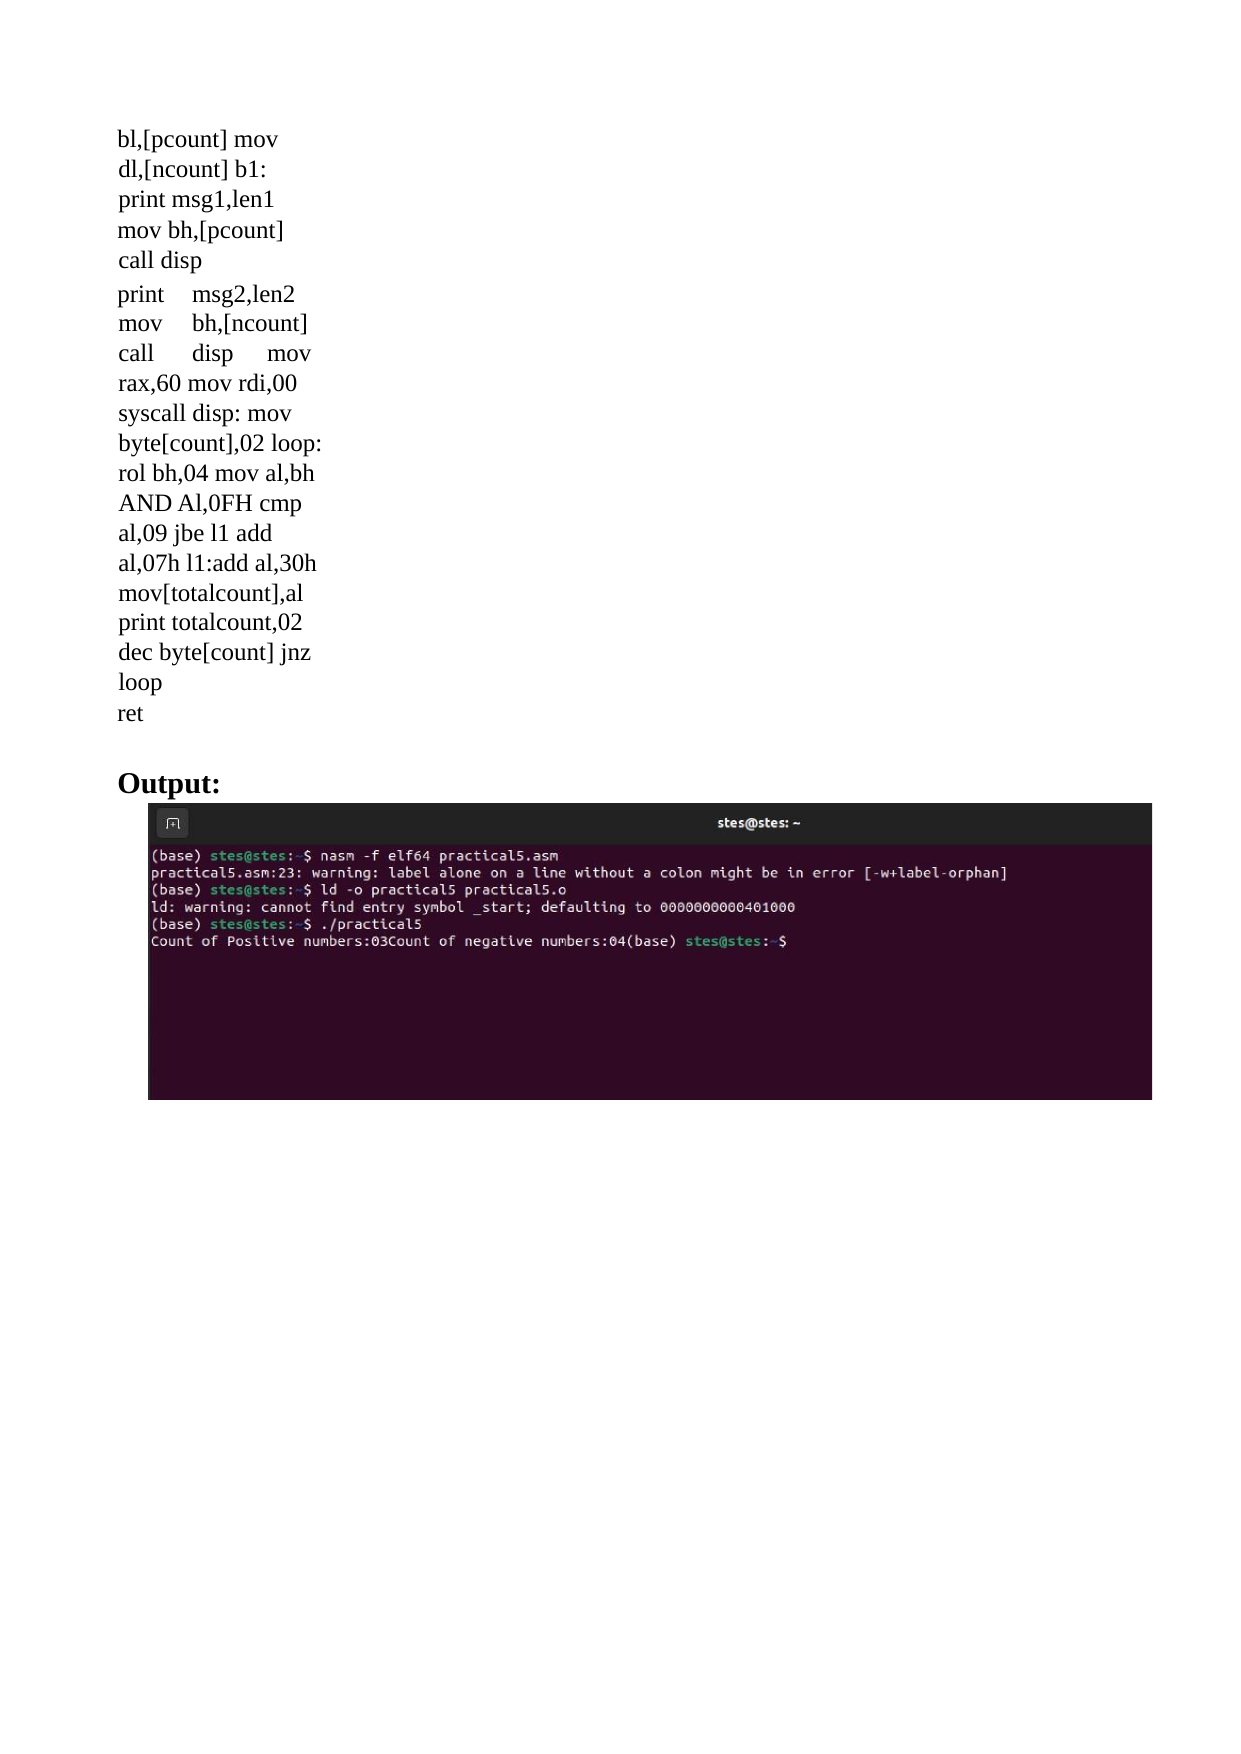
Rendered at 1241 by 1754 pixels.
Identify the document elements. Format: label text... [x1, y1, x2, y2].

picture [147, 802, 1153, 1100]
text ret [117, 698, 304, 727]
text print msg2,len2 mov bh,[ncount] call disp mov rax,60 mov rdi,00 syscall disp: mov byte[count],02 loop: rol bh,04 mov al,bh AND Al,0FH cmp al,09 jbe l1 add al,07h l1:add al,30h mov[totalcount],al print totalcount,02 dec byte[count] jnz loop [117, 279, 330, 696]
text mov bh,[pcount] call disp [117, 215, 304, 274]
text bl,[pcount] mov dl,[ncount] b1: print msg1,len1 [117, 124, 304, 213]
text Output: [117, 765, 1152, 800]
